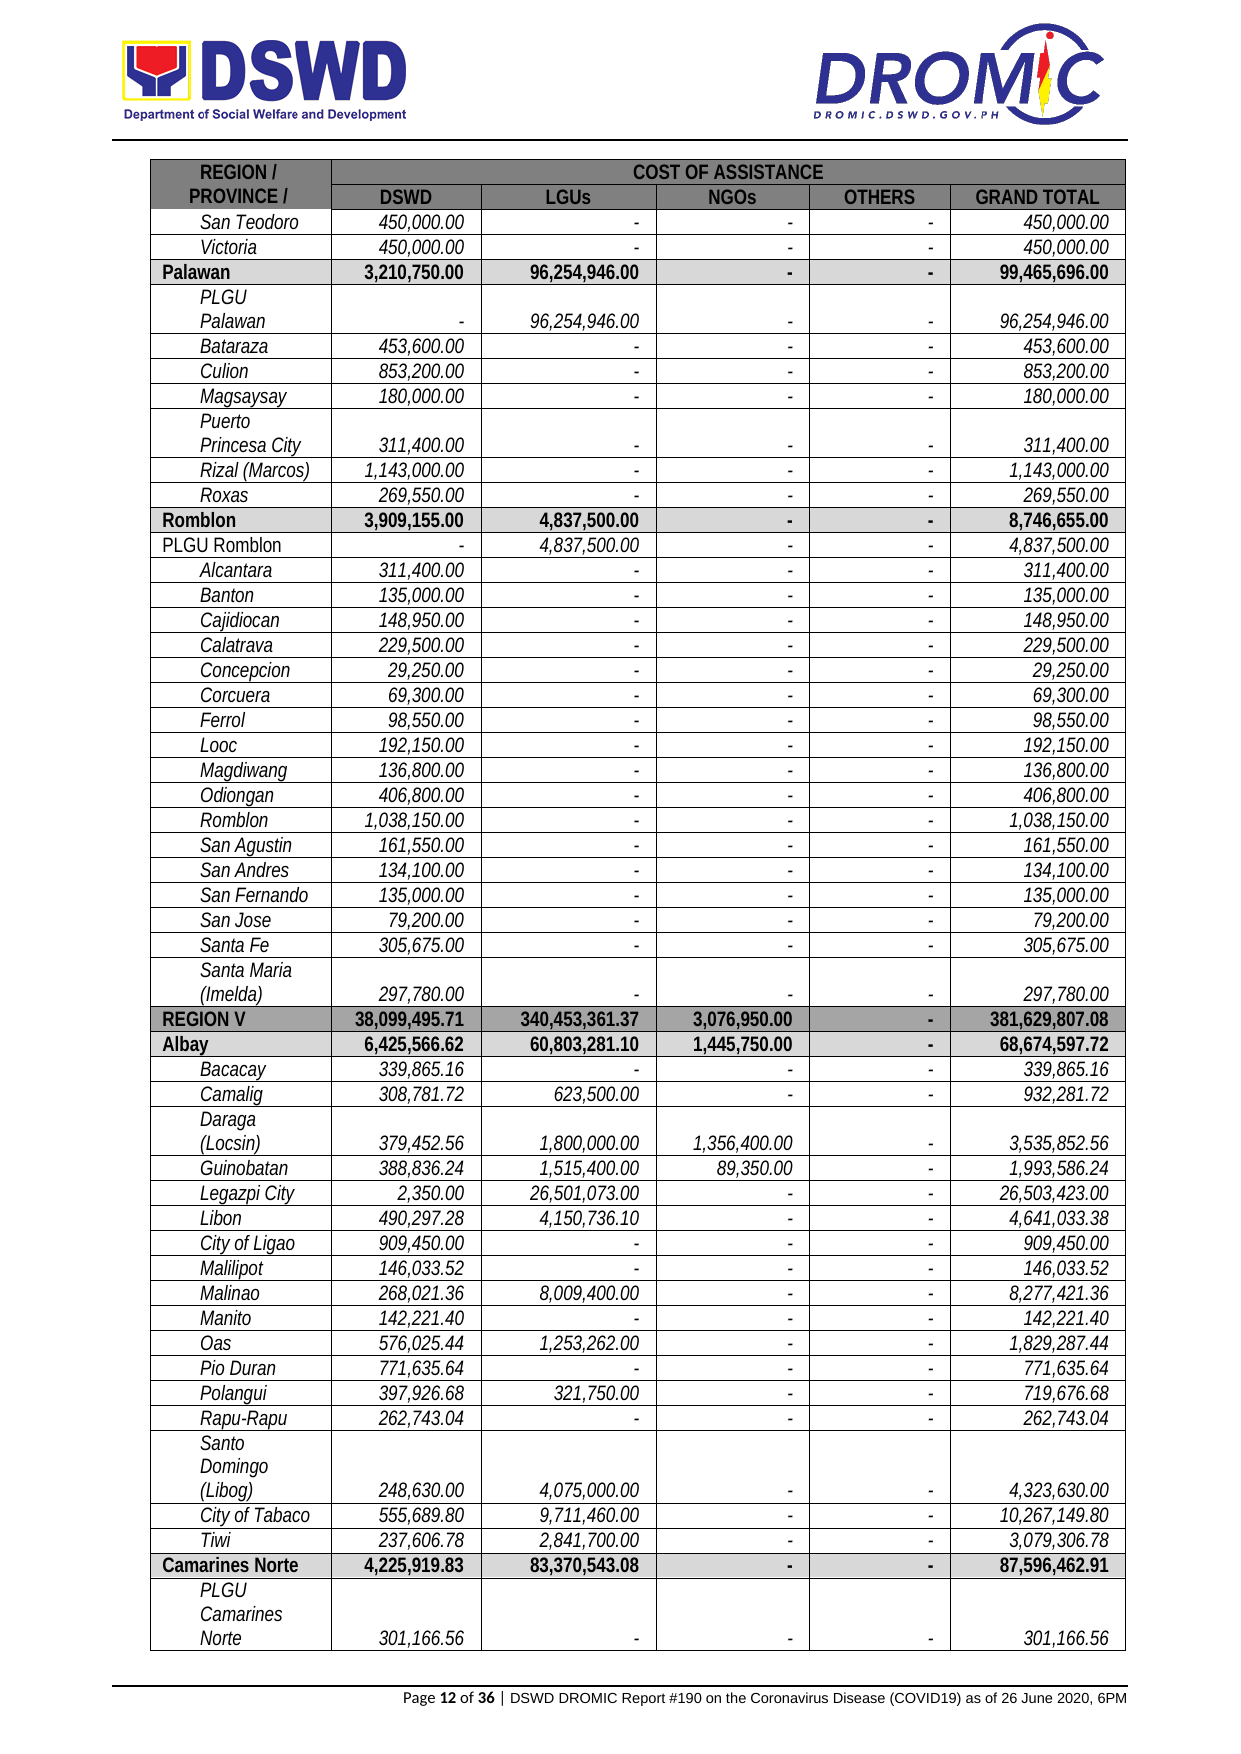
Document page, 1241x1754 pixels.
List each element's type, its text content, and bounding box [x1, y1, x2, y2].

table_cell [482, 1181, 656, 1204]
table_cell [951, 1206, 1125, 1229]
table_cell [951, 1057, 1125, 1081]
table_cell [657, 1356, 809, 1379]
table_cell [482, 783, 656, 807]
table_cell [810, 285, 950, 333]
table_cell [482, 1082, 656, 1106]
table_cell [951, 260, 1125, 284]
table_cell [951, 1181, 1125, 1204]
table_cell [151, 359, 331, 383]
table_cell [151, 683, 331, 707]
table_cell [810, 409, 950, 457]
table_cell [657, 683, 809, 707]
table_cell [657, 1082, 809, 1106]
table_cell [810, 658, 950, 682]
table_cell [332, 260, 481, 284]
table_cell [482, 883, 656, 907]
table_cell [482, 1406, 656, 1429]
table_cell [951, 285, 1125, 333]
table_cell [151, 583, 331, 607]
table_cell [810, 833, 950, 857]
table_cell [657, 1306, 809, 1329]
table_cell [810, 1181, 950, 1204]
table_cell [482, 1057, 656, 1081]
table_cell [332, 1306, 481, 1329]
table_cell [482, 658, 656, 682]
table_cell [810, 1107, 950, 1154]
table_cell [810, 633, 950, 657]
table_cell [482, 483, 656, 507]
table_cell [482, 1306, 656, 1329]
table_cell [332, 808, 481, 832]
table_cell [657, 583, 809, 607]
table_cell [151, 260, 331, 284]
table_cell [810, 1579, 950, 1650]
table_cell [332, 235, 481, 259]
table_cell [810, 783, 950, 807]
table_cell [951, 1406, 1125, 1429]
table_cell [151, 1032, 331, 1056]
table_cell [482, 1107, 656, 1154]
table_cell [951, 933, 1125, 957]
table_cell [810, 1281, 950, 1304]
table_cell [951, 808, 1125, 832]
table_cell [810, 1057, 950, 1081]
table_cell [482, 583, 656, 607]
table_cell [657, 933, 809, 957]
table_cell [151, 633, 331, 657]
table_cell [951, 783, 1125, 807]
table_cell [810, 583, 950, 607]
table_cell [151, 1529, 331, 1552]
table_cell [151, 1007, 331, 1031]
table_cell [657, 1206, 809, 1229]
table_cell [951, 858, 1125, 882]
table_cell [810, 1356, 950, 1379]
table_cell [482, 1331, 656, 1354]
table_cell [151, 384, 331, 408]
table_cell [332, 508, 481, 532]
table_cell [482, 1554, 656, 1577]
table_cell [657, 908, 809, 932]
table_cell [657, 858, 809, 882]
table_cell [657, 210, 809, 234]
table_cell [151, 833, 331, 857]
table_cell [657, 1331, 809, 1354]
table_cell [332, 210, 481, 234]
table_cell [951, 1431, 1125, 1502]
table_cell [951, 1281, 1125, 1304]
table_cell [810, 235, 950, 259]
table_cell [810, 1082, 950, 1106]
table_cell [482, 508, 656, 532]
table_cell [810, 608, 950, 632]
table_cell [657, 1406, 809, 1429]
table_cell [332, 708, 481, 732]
table_header COST OF ASSISTANCE [332, 160, 1125, 184]
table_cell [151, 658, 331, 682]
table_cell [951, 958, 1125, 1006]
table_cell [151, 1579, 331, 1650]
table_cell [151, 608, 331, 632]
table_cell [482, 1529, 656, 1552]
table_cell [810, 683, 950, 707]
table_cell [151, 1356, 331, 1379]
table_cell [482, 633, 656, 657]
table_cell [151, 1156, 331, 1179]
table_cell DSWD [332, 185, 481, 209]
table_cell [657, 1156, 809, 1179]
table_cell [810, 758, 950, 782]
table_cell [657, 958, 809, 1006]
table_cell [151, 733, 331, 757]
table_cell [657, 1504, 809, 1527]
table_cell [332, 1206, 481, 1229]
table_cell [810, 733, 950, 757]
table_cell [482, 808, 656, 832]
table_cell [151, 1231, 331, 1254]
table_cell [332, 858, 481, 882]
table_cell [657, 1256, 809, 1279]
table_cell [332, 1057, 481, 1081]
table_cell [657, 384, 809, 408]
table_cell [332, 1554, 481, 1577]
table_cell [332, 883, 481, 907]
table_header REGION / PROVINCE / MUNICIPALITY [151, 160, 331, 209]
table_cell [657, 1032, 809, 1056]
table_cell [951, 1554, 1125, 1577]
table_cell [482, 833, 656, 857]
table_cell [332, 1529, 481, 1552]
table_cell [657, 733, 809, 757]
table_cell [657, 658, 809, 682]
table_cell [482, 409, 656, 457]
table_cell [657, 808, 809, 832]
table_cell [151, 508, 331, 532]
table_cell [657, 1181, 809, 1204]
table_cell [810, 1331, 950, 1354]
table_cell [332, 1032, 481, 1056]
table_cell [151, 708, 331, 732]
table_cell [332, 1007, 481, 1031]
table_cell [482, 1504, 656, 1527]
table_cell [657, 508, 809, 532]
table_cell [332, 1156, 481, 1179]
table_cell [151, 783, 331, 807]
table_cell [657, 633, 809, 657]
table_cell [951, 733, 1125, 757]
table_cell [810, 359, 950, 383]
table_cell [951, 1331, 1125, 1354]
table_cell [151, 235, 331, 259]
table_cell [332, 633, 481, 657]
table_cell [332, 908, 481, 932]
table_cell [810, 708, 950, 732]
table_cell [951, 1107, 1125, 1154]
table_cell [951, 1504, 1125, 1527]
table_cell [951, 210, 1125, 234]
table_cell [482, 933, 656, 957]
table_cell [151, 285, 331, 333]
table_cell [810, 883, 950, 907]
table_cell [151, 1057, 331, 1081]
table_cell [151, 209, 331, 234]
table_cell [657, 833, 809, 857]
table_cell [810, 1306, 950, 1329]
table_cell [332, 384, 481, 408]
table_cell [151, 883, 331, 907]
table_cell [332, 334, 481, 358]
table_cell OTHERS [810, 185, 950, 209]
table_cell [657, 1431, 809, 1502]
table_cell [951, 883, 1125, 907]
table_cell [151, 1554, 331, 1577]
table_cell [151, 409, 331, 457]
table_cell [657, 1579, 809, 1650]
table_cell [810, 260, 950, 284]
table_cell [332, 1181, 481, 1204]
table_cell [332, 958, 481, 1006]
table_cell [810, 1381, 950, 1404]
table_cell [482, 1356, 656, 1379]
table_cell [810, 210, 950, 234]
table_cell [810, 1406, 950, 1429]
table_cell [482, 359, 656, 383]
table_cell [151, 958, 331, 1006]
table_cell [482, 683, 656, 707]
table_cell LGUs [482, 185, 656, 209]
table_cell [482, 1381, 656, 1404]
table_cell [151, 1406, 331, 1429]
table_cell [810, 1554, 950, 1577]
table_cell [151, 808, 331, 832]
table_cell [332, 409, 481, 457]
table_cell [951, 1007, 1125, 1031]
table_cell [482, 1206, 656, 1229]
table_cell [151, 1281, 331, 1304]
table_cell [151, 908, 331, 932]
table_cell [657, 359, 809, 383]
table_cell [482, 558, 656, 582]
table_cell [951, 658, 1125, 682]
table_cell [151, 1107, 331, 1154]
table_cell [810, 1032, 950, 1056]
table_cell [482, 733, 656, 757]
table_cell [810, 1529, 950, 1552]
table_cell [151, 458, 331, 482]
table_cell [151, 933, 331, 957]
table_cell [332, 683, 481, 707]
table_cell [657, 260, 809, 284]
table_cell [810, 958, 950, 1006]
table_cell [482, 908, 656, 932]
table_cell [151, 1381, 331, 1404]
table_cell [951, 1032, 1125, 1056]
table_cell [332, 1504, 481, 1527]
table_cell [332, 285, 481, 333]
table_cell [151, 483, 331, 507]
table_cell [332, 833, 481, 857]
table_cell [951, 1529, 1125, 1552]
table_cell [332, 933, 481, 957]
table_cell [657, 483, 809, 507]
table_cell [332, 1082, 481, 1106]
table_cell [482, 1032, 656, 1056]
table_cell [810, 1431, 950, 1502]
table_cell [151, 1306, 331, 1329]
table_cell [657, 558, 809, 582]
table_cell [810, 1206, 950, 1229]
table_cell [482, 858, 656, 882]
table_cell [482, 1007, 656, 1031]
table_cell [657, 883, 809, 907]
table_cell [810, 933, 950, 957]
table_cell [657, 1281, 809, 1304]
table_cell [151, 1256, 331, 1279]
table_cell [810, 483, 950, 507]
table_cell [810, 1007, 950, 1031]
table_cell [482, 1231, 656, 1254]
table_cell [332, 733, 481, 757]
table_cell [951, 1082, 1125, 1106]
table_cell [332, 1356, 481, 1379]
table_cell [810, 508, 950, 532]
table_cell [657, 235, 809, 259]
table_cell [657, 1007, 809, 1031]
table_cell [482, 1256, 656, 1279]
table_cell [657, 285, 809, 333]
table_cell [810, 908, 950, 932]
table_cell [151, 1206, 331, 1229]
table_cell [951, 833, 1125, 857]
picture [781, 23, 1133, 125]
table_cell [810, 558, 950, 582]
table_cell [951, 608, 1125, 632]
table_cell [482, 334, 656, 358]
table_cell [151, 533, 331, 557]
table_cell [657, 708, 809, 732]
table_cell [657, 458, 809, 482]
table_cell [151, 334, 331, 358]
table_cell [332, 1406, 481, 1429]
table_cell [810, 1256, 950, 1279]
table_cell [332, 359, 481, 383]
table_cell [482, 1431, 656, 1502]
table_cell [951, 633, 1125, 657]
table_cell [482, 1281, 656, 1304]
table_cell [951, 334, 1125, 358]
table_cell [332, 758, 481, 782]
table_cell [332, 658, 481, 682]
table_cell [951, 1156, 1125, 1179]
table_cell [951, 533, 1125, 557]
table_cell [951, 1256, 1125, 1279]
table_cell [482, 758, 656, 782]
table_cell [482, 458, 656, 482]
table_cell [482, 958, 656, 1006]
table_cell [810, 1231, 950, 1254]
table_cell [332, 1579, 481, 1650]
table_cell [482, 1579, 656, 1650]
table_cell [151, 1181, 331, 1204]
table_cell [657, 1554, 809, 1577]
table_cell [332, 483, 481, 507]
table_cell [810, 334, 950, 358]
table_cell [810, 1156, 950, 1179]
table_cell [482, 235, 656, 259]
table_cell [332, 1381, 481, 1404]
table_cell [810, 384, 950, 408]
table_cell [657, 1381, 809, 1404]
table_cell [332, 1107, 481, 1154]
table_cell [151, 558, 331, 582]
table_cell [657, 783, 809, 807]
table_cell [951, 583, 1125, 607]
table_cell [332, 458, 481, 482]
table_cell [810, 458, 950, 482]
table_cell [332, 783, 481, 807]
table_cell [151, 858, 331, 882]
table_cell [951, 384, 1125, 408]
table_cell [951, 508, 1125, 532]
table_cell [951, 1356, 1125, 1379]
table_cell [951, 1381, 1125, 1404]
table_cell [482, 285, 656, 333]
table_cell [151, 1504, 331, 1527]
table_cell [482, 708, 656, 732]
picture [112, 37, 416, 125]
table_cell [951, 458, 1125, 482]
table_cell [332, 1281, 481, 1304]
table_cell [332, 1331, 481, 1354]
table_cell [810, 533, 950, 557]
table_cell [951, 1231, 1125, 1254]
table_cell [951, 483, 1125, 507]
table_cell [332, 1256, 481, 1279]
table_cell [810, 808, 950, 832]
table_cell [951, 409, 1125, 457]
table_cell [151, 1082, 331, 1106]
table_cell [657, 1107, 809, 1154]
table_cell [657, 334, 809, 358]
table_cell GRAND TOTAL [951, 185, 1125, 209]
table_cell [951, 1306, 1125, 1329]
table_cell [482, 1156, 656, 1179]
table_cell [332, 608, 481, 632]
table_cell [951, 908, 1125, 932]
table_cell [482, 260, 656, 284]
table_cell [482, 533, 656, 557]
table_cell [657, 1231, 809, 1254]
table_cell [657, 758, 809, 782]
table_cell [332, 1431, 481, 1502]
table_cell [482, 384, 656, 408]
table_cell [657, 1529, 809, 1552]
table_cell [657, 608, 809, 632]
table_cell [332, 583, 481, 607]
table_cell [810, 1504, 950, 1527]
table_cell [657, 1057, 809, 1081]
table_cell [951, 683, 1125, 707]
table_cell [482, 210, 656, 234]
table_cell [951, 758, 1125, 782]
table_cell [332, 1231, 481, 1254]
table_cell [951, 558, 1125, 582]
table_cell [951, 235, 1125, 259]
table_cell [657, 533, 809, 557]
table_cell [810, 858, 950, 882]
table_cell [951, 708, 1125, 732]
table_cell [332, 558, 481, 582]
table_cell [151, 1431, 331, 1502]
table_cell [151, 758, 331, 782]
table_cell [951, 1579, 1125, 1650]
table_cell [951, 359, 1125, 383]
table_cell NGOs [657, 185, 809, 209]
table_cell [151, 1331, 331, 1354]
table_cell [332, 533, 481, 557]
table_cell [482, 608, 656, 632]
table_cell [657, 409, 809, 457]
